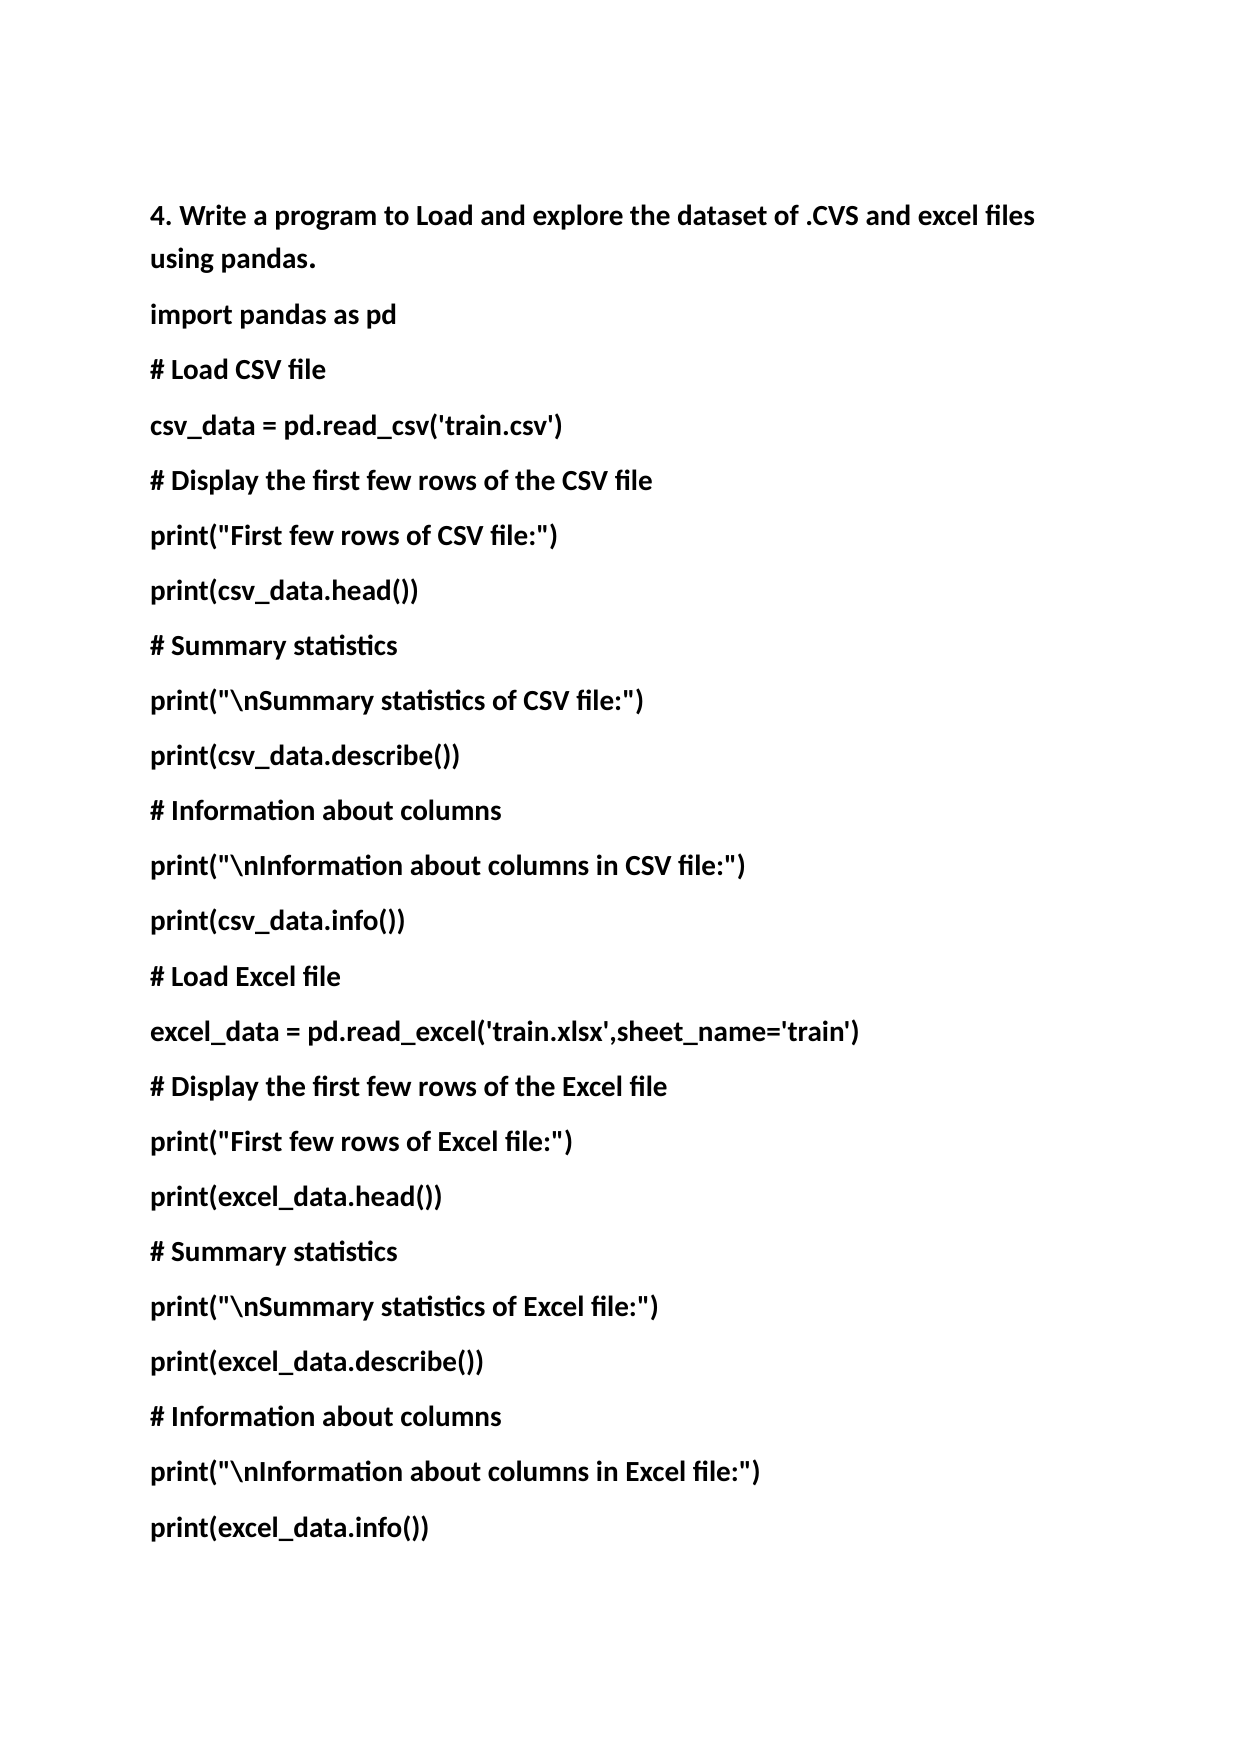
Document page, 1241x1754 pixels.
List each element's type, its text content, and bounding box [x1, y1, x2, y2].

text print(excel_data.head()) [150, 1178, 1090, 1214]
text print(excel_data.info()) [150, 1509, 1090, 1544]
text # Load CSV file [150, 351, 1090, 387]
text print("\nSummary statistics of Excel file:") [150, 1288, 1090, 1324]
text print("\nInformation about columns in Excel file:") [150, 1453, 1090, 1489]
text # Summary statistics [150, 627, 1090, 663]
text # Display the first few rows of the CSV file [150, 462, 1090, 497]
text print(csv_data.describe()) [150, 737, 1090, 773]
text print(excel_data.describe()) [150, 1343, 1090, 1379]
text import pandas as pd [150, 296, 1090, 332]
text # Summary statistics [150, 1233, 1090, 1269]
text csv_data = pd.read_csv('train.csv') [150, 407, 1090, 442]
text print("\nSummary statistics of CSV file:") [150, 682, 1090, 718]
text print("First few rows of CSV file:") [150, 517, 1090, 552]
text print(csv_data.info()) [150, 902, 1090, 938]
text print(csv_data.head()) [150, 572, 1090, 607]
text 4. Write a program to Load and explore the dataset of .CVS and excel files using pandas. [150, 197, 1090, 276]
text print("First few rows of Excel file:") [150, 1123, 1090, 1158]
text # Display the first few rows of the Excel file [150, 1068, 1090, 1103]
text excel_data = pd.read_excel('train.xlsx',sheet_name='train') [150, 1013, 1090, 1048]
text # Load Excel file [150, 958, 1090, 993]
text # Information about columns [150, 1398, 1090, 1434]
text print("\nInformation about columns in CSV file:") [150, 847, 1090, 883]
text # Information about columns [150, 792, 1090, 828]
